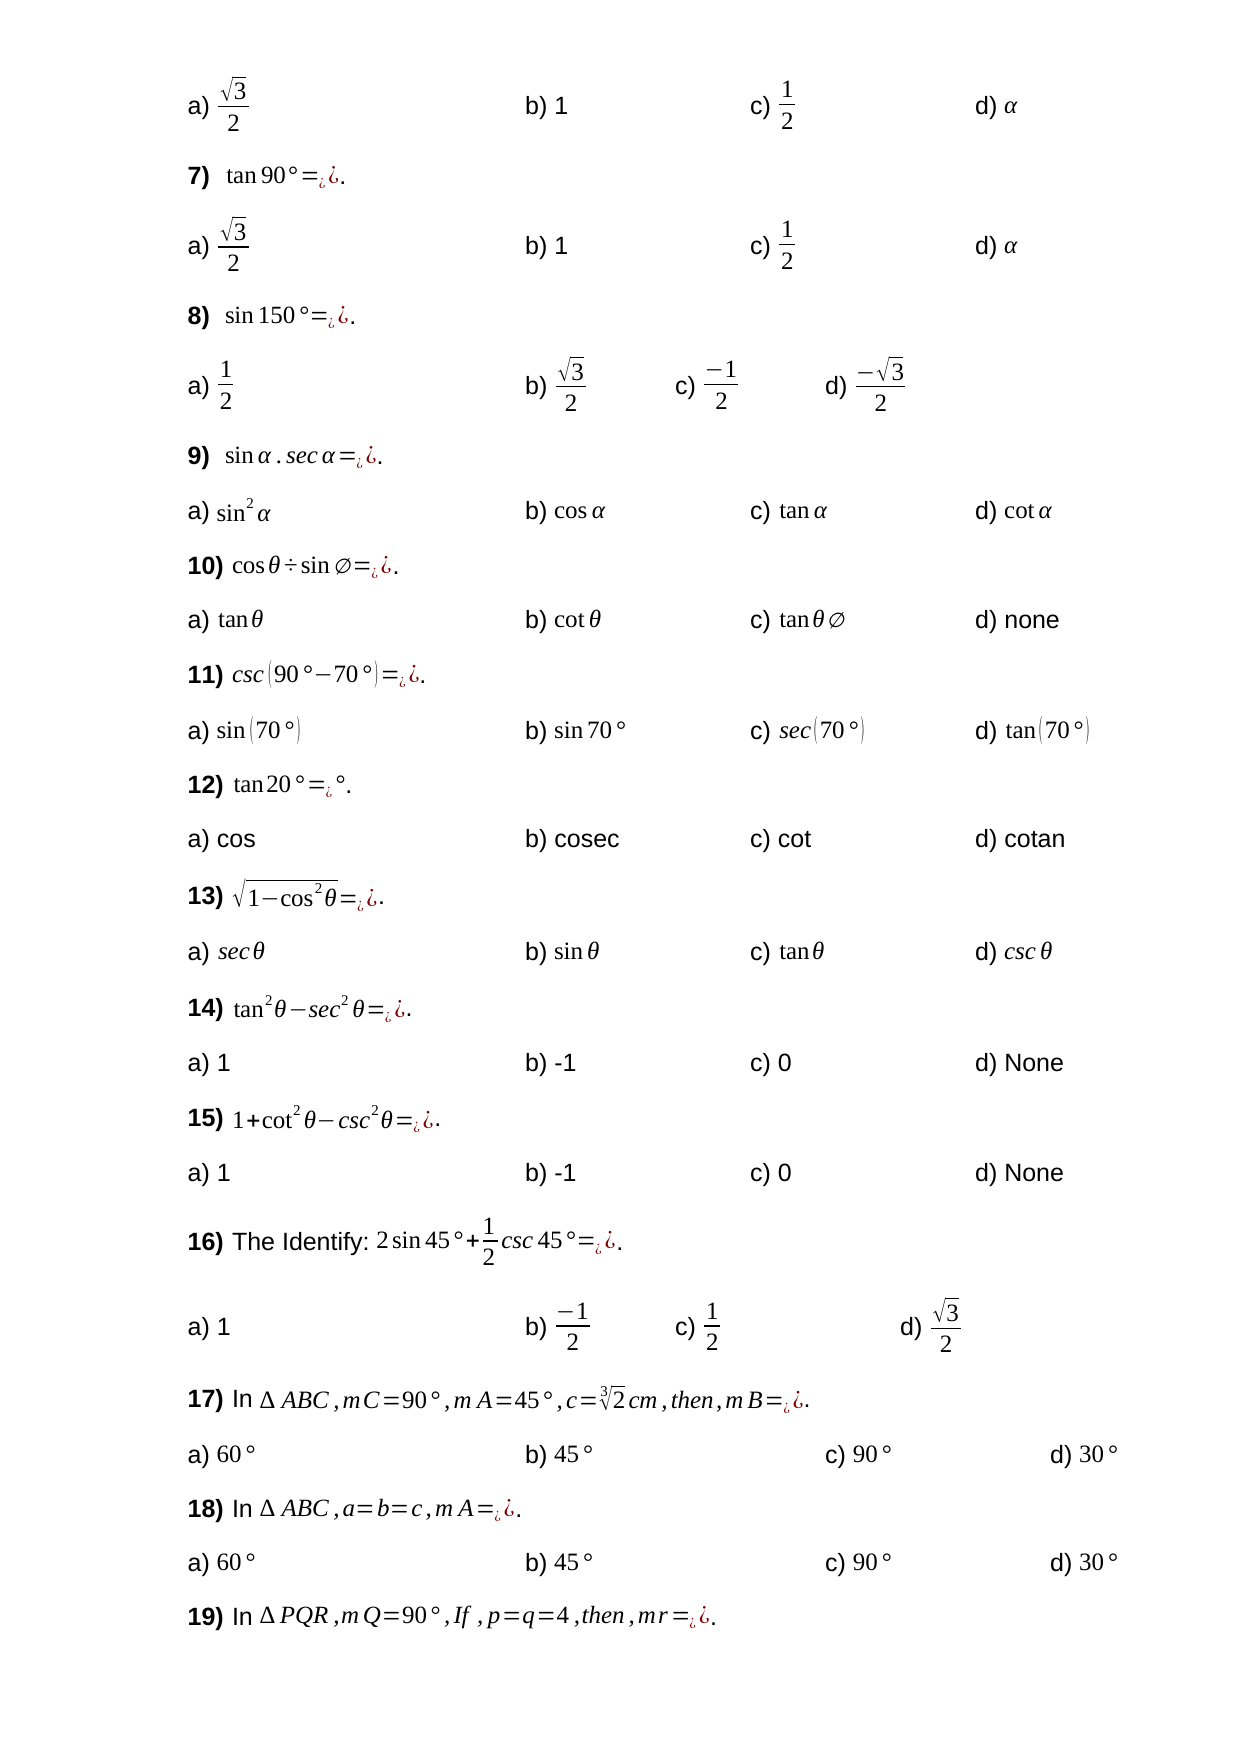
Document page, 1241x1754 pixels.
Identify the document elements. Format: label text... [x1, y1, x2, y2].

list . [187, 659, 1165, 689]
list . [187, 1102, 1165, 1133]
text a) b) c) d) [187, 495, 1165, 526]
text a) b) c) d) [187, 355, 1165, 416]
list . [187, 161, 1165, 190]
text a) 1 b) -1 c) 0 d) None [187, 1158, 1165, 1187]
text a) b) c) d) [187, 1440, 1165, 1469]
list The Identify: . [187, 1212, 1165, 1271]
list . [187, 770, 1165, 799]
list . [187, 878, 1165, 912]
text a) b) 1 c) d) [187, 75, 1165, 136]
text a) b) c) d) [187, 1548, 1165, 1577]
text a) 1 b) -1 c) 0 d) None [187, 1048, 1165, 1077]
text a) b) c) d) none [187, 605, 1165, 634]
list In . [187, 1602, 1165, 1631]
text a) b) c) d) [187, 715, 1165, 745]
text a) 1 b) c) d) [187, 1296, 1165, 1357]
list . [187, 991, 1165, 1023]
text a) b) 1 c) d) [187, 215, 1165, 276]
text a) b) c) d) [187, 937, 1165, 966]
text a) cos b) cosec c) cot d) cotan [187, 824, 1165, 853]
list . [187, 301, 1165, 330]
list . [187, 551, 1165, 580]
list In . [187, 1382, 1165, 1415]
list . [187, 441, 1165, 470]
list In . [187, 1494, 1165, 1523]
